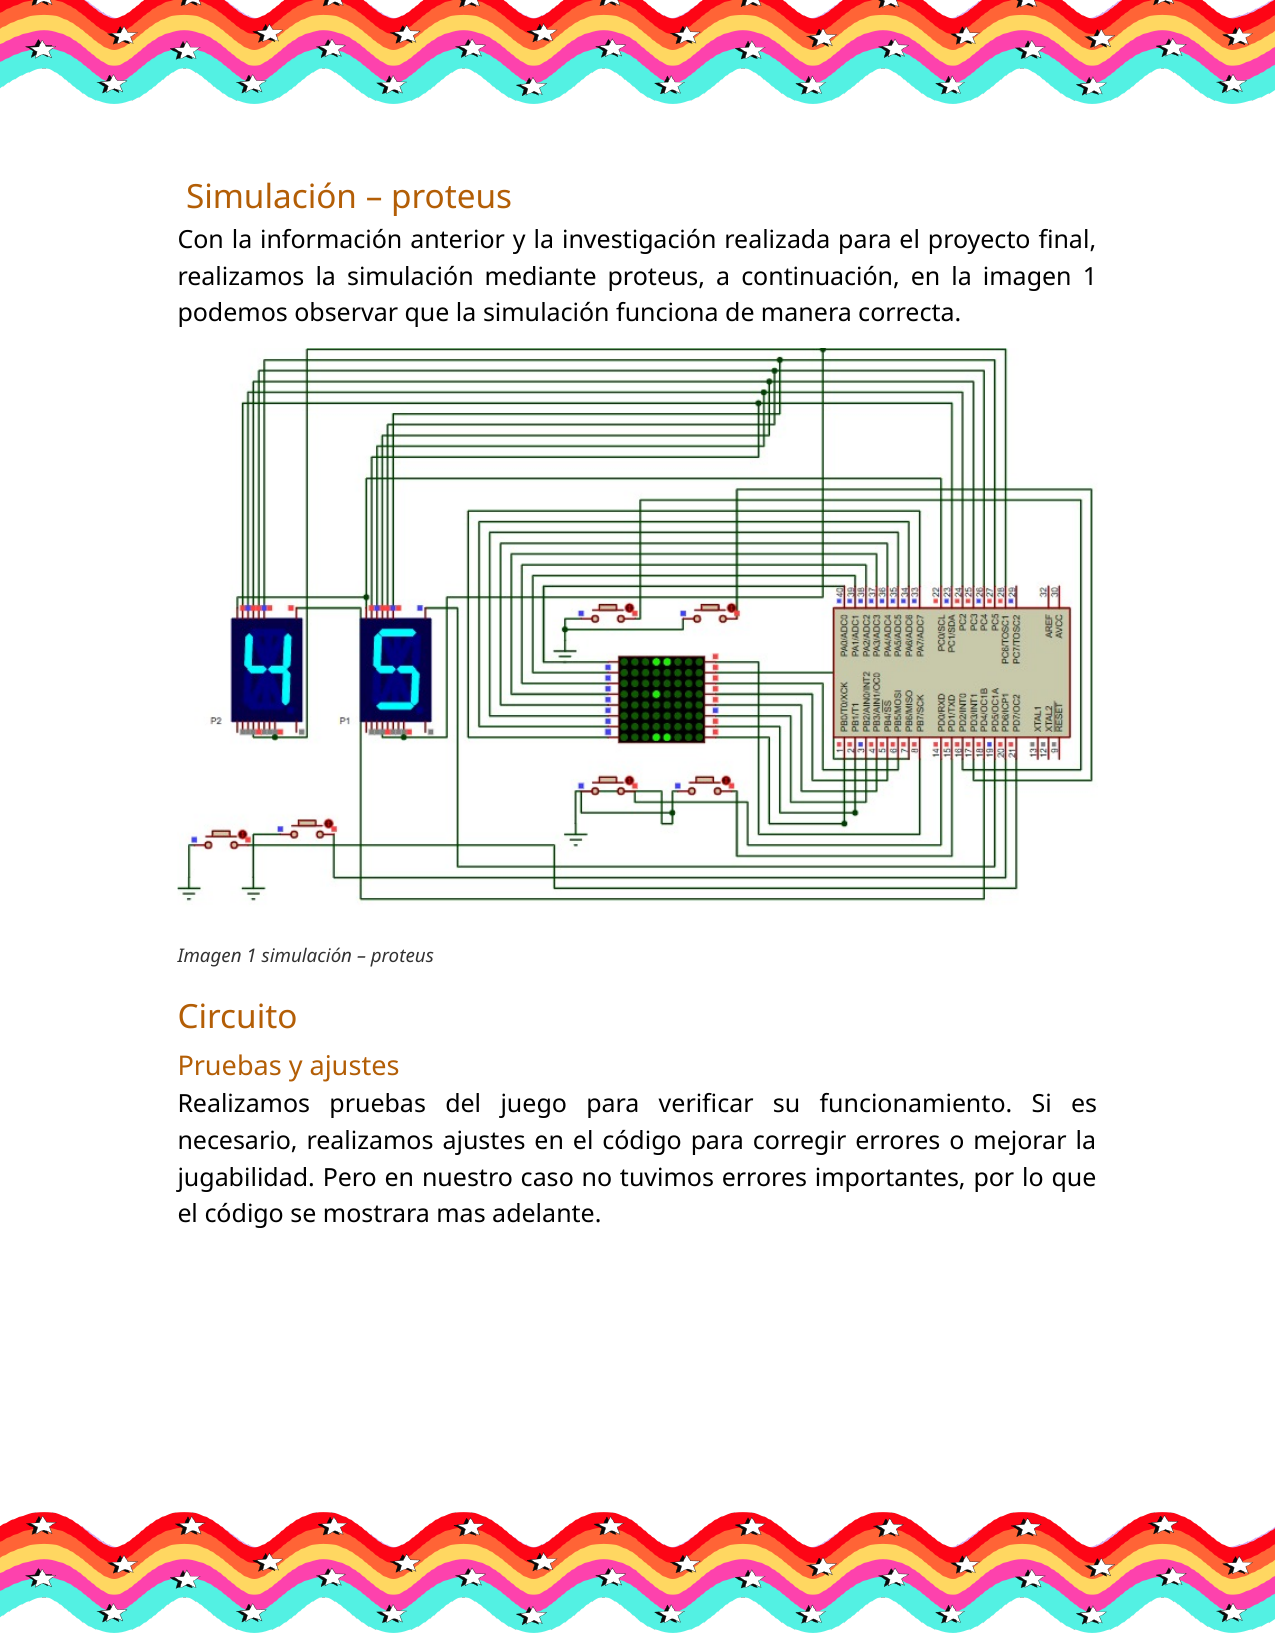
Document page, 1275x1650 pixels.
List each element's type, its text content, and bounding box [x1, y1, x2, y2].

text Imagen 1 simulación – proteus [177, 942, 1098, 968]
subtitle Simulación – proteus [177, 173, 1098, 218]
subtitle Circuito [177, 993, 1098, 1038]
subtitle Pruebas y ajustes [177, 1046, 1098, 1083]
text Realizamos pruebas del juego para verificar su funcionamiento. Si es necesario, realizamos ajustes en el código para corregir errores o mejorar la jugabilidad. Pero en nuestro caso no tuvimos errores importantes, por lo que el código se mostrara mas adelante. [177, 1086, 1098, 1230]
picture [0, 0, 1275, 235]
text Con la información anterior y la investigación realizada para el proyecto final, realizamos la simulación mediante proteus, a continuación, en la imagen 1 podemos observar que la simulación funciona de manera correcta. [177, 222, 1098, 329]
picture [177, 348, 1098, 924]
picture [0, 1390, 1275, 1650]
